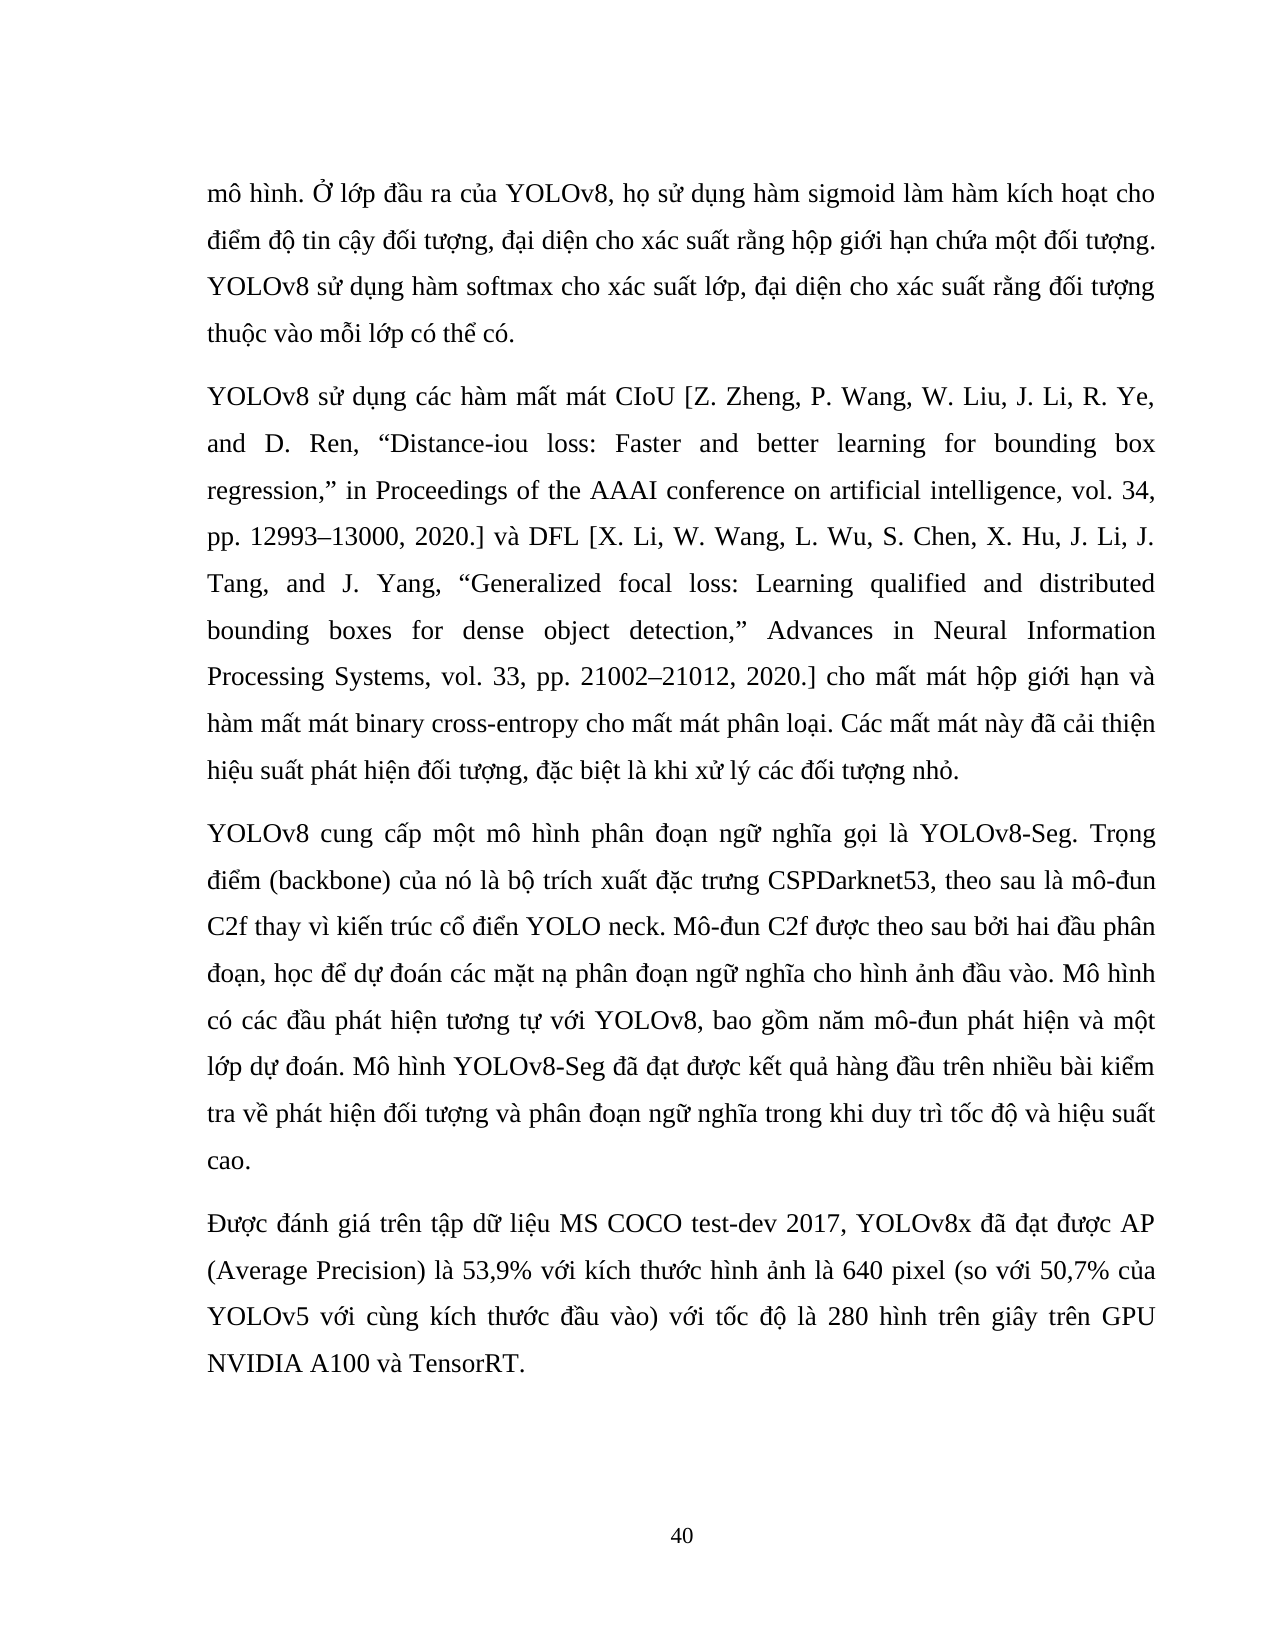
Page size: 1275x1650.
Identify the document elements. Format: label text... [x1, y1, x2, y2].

text YOLOv8 cung cấp một mô hình phân đoạn ngữ nghĩa gọi là YOLOv8-Seg. Trọng điểm (backbone) của nó là bộ trích xuất đặc trưng CSPDarknet53, theo sau là mô-đun C2f thay vì kiến trúc cổ điển YOLO neck. Mô-đun C2f được theo sau bởi hai đầu phân đoạn, học để dự đoán các mặt nạ phân đoạn ngữ nghĩa cho hình ảnh đầu vào. Mô hình có các đầu phát hiện tương tự với YOLOv8, bao gồm năm mô-đun phát hiện và một lớp dự đoán. Mô hình YOLOv8-Seg đã đạt được kết quả hàng đầu trên nhiều bài kiểm tra về phát hiện đối tượng và phân đoạn ngữ nghĩa trong khi duy trì tốc độ và hiệu suất cao. [207, 817, 1157, 1175]
text Được đánh giá trên tập dữ liệu MS COCO test-dev 2017, YOLOv8x đã đạt được AP (Average Precision) là 53,9% với kích thước hình ảnh là 640 pixel (so với 50,7% của YOLOv5 với cùng kích thước đầu vào) với tốc độ là 280 hình trên giây trên GPU NVIDIA A100 và TensorRT. [207, 1207, 1157, 1378]
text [207, 177, 1157, 348]
text YOLOv8 sử dụng các hàm mất mát CIoU [Z. Zheng, P. Wang, W. Liu, J. Li, R. Ye, and D. Ren, “Distance-iou loss: Faster and better learning for bounding box regression,” in Proceedings of the AAAI conference on artificial intelligence, vol. 34, pp. 12993–13000, 2020.] và DFL [X. Li, W. Wang, L. Wu, S. Chen, X. Hu, J. Li, J. Tang, and J. Yang, “Generalized focal loss: Learning qualified and distributed bounding boxes for dense object detection,” Advances in Neural Information Processing Systems, vol. 33, pp. 21002–21012, 2020.] cho mất mát hộp giới hạn và hàm mất mát binary cross-entropy cho mất mát phân loại. Các mất mát này đã cải thiện hiệu suất phát hiện đối tượng, đặc biệt là khi xử lý các đối tượng nhỏ. [207, 381, 1157, 785]
